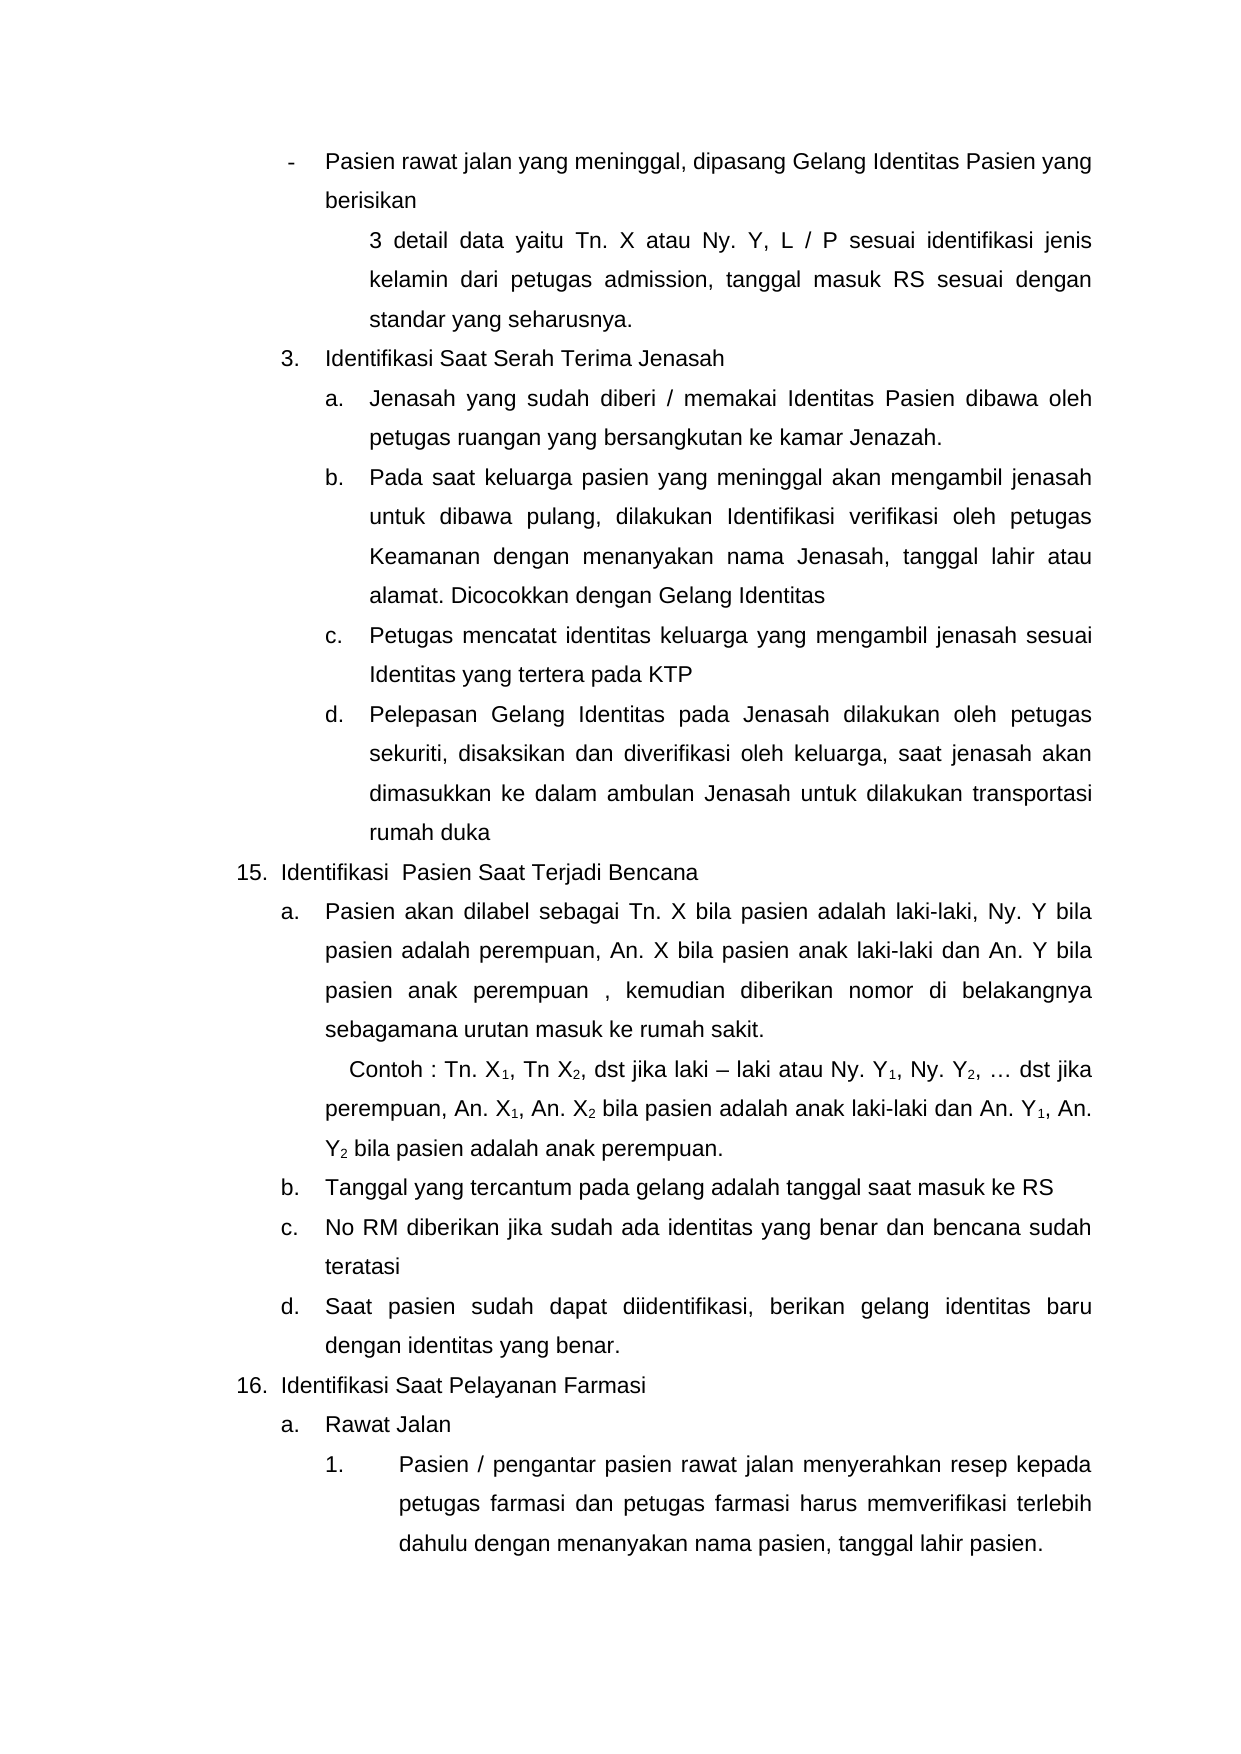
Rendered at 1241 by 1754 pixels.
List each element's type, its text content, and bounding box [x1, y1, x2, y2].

list Saat pasien sudah dapat diidentifikasi, berikan gelang identitas baru dengan identitas yang benar. [281, 1293, 1092, 1358]
list Petugas mencatat identitas keluarga yang mengambil jenasah sesuai Identitas yang tertera pada KTP [325, 622, 1092, 687]
list Pasien akan dilabel sebagai Tn. X bila pasien adalah laki-laki, Ny. Y bila pasien adalah perempuan, An. X bila pasien anak laki-laki dan An. Y bila pasien anak perempuan , kemudian diberikan nomor di belakangnya sebagamana urutan masuk ke rumah sakit. [281, 898, 1092, 1043]
list Jenasah yang sudah diberi / memakai Identitas Pasien dibawa oleh petugas ruangan yang bersangkutan ke kamar Jenazah. [325, 385, 1092, 451]
text 3 detail data yaitu Tn. X atau Ny. Y, L / P sesuai identifikasi jenis kelamin dari petugas admission, tanggal masuk RS sesuai dengan standar yang seharusnya. [369, 227, 1092, 332]
list Pasien rawat jalan yang meninggal, dipasang Gelang Identitas Pasien yang berisikan [287, 148, 1092, 214]
list No RM diberikan jika sudah ada identitas yang benar dan bencana sudah teratasi [281, 1214, 1092, 1279]
list Identifikasi Saat Pelayanan Farmasi [236, 1372, 1092, 1398]
text Contoh : Tn. X1, Tn X2, dst jika laki – laki atau Ny. Y1, Ny. Y2, … dst jika perempuan, An. X1, An. X2 bila pasien adalah anak laki-laki dan An. Y1, An. Y2 bila pasien adalah anak perempuan. [281, 1056, 1092, 1161]
list Pada saat keluarga pasien yang meninggal akan mengambil jenasah untuk dibawa pulang, dilakukan Identifikasi verifikasi oleh petugas Keamanan dengan menanyakan nama Jenasah, tanggal lahir atau alamat. Dicocokkan dengan Gelang Identitas [325, 464, 1092, 608]
list Identifikasi Saat Serah Terima Jenasah [281, 345, 1092, 372]
list Pasien / pengantar pasien rawat jalan menyerahkan resep kepada petugas farmasi dan petugas farmasi harus memverifikasi terlebih dahulu dengan menanyakan nama pasien, tanggal lahir pasien. [325, 1451, 1092, 1556]
list Rawat Jalan [281, 1411, 1092, 1437]
list Pelepasan Gelang Identitas pada Jenasah dilakukan oleh petugas sekuriti, disaksikan dan diverifikasi oleh keluarga, saat jenasah akan dimasukkan ke dalam ambulan Jenasah untuk dilakukan transportasi rumah duka [325, 701, 1092, 845]
list Tanggal yang tercantum pada gelang adalah tanggal saat masuk ke RS [281, 1174, 1092, 1201]
list Identifikasi Pasien Saat Terjadi Bencana [236, 858, 1092, 885]
